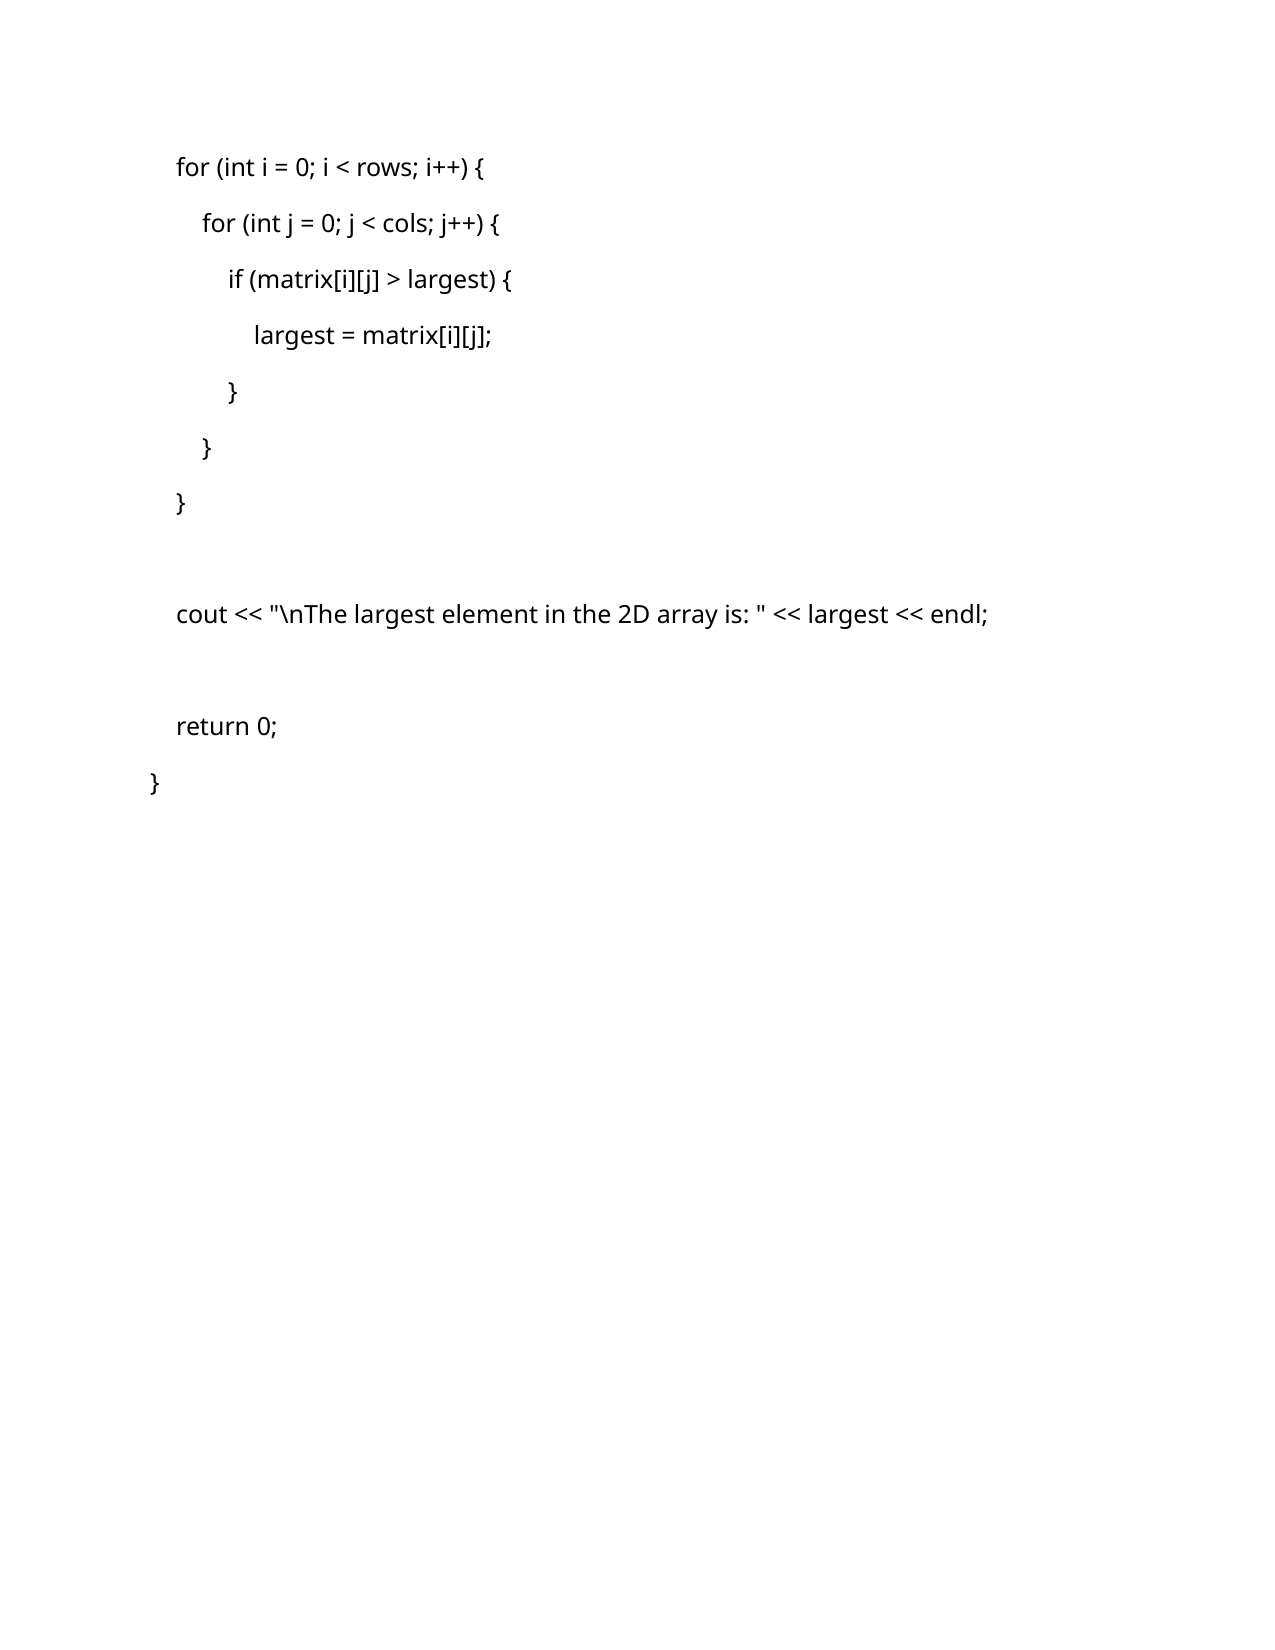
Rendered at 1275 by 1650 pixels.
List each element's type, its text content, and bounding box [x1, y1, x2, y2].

text return 0; [150, 708, 1125, 742]
text } [150, 373, 1125, 407]
text if (matrix[i][j] > largest) { [150, 262, 1125, 296]
text cout << "\nThe largest element in the 2D array is: " << largest << endl; [150, 597, 1125, 631]
text for (int j = 0; j < cols; j++) { [150, 206, 1125, 240]
text for (int i = 0; i < rows; i++) { [150, 150, 1125, 184]
text } [150, 764, 1125, 798]
text largest = matrix[i][j]; [150, 317, 1125, 352]
text } [150, 429, 1125, 463]
text } [150, 485, 1125, 519]
